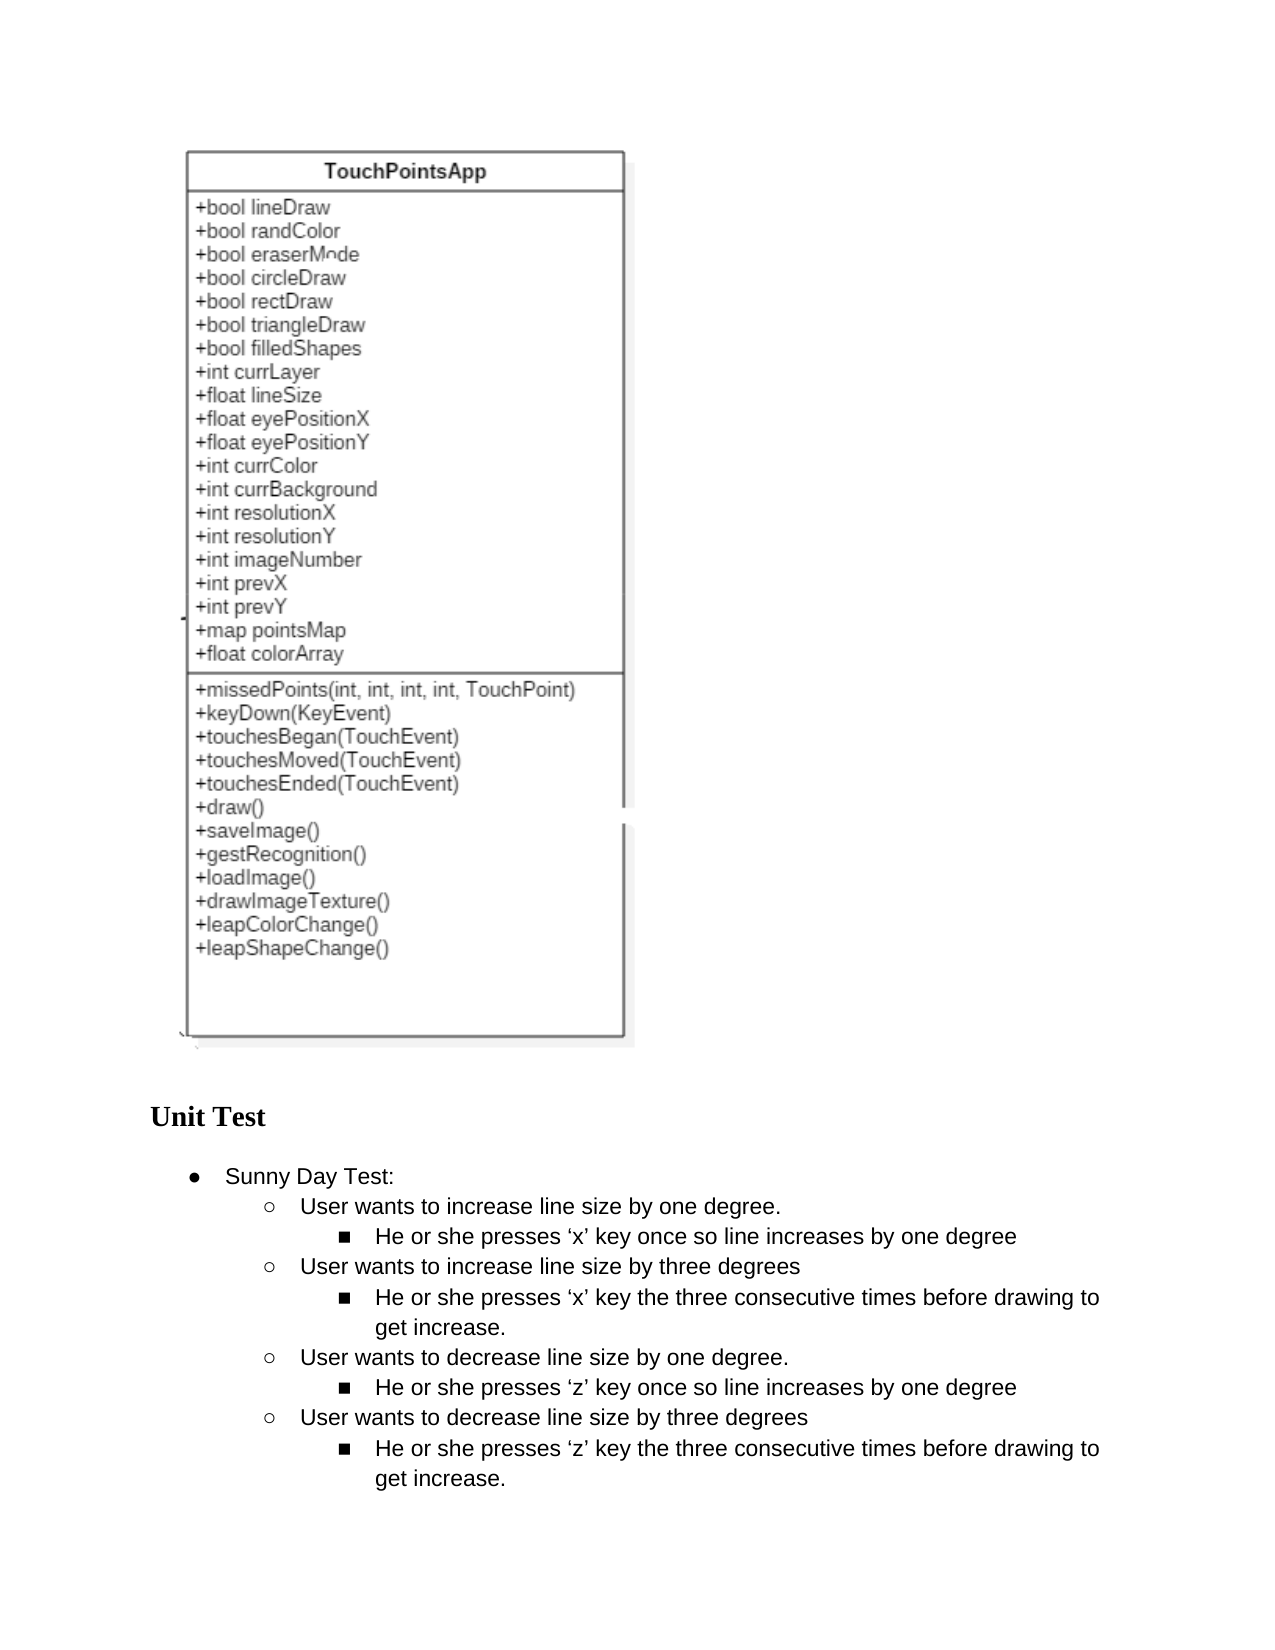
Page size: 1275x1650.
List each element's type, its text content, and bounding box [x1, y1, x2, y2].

list User wants to decrease line size by one degree. [262, 1344, 1125, 1370]
list He or she presses ‘x’ key the three consecutive times before drawing to get increase. [337, 1283, 1125, 1340]
list Sunny Day Test: [187, 1163, 1125, 1189]
list He or she presses ‘z’ key once so line increases by one degree [337, 1374, 1125, 1401]
list User wants to increase line size by three degrees [262, 1253, 1125, 1280]
list He or she presses ‘z’ key the three consecutive times before drawing to get increase. [337, 1434, 1125, 1491]
list He or she presses ‘x’ key once so line increases by one degree [337, 1223, 1125, 1249]
list User wants to decrease line size by three degrees [262, 1404, 1125, 1431]
subtitle Unit Test [150, 1099, 1125, 1132]
list User wants to increase line size by one degree. [262, 1193, 1125, 1219]
picture [150, 150, 685, 1079]
